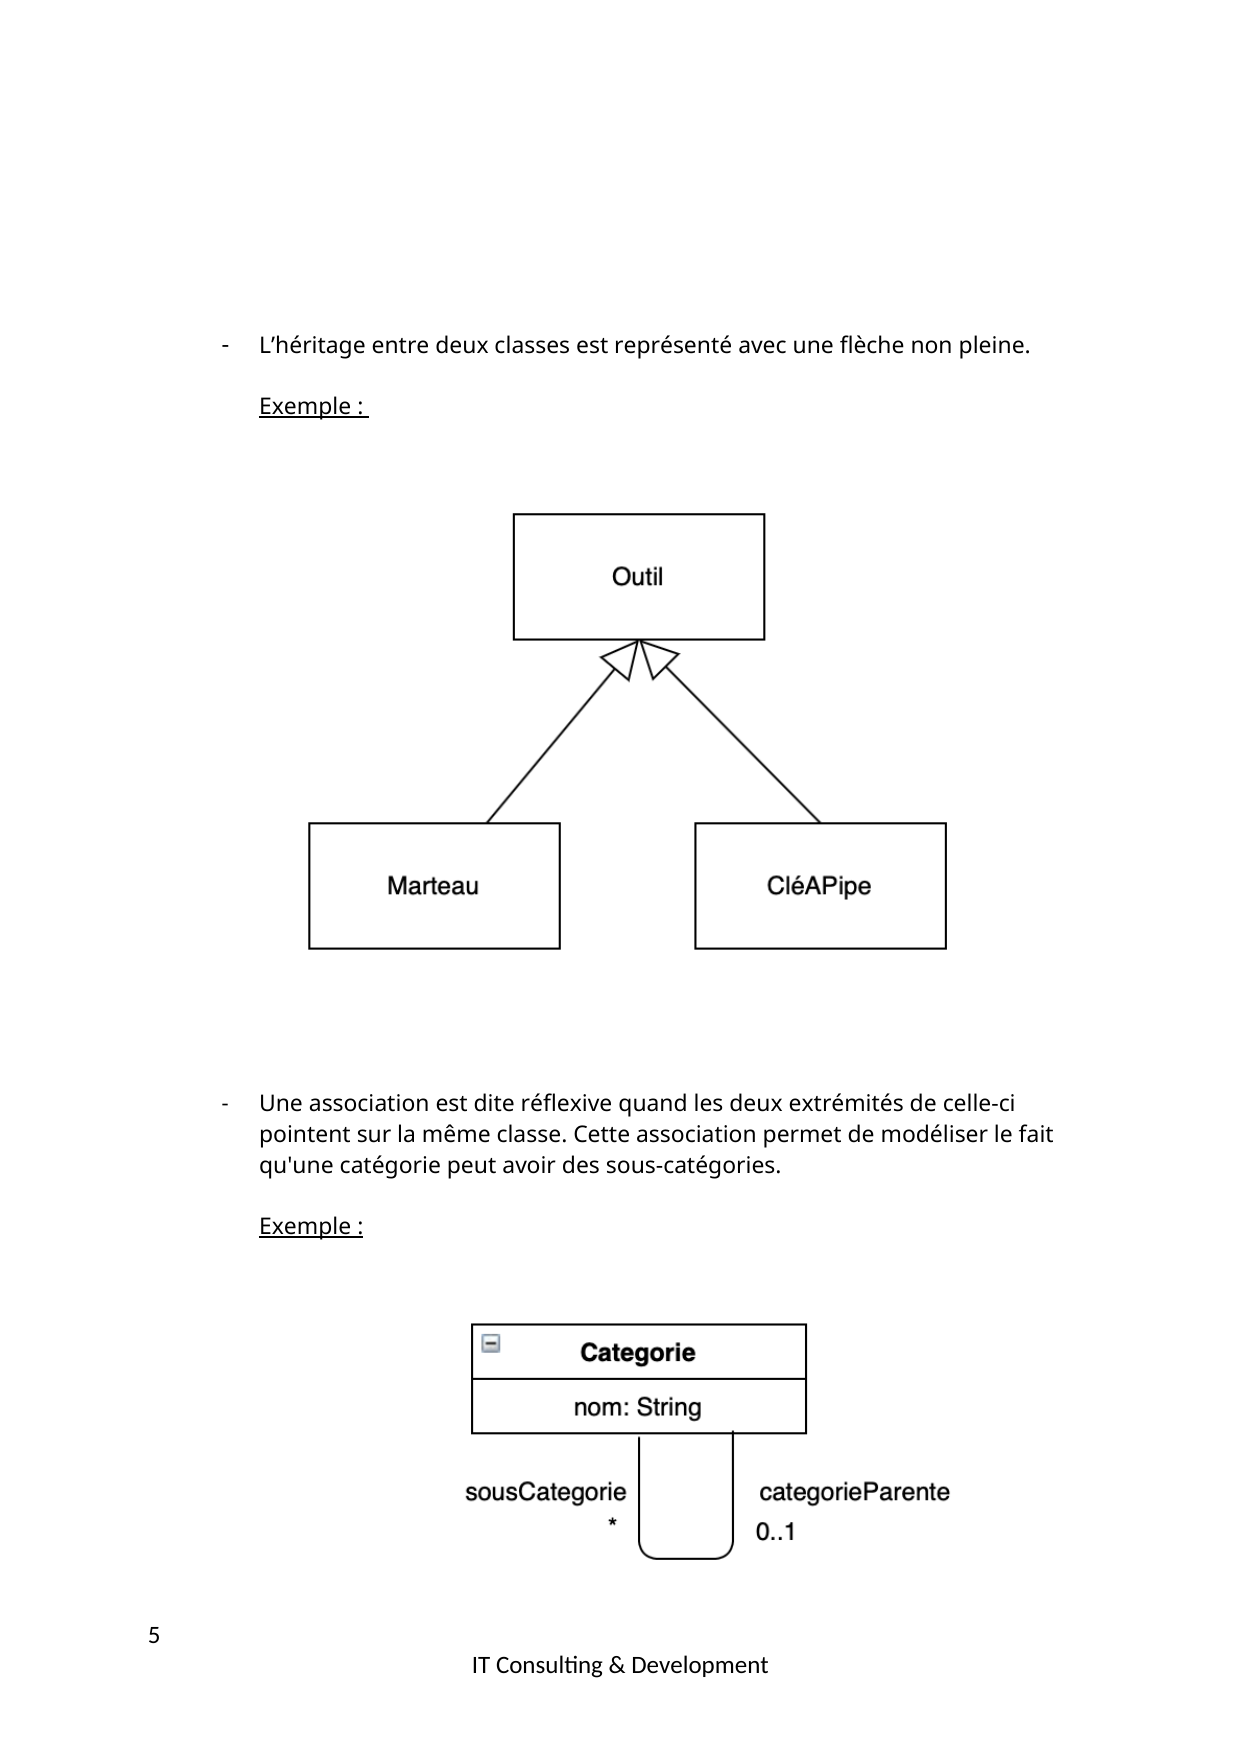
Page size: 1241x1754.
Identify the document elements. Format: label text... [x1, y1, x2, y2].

text Exemple : [259, 1209, 1093, 1241]
list L’héritage entre deux classes est représenté avec une flèche non pleine. [221, 329, 1093, 361]
list Une association est dite réflexive quand les deux extrémités de celle-ci pointent sur la même classe. Cette association permet de modéliser le fait qu'une catégorie peut avoir des sous-catégories. [221, 1087, 1093, 1180]
picture [277, 485, 972, 981]
picture [446, 1301, 972, 1585]
text Exemple : [259, 390, 1093, 421]
